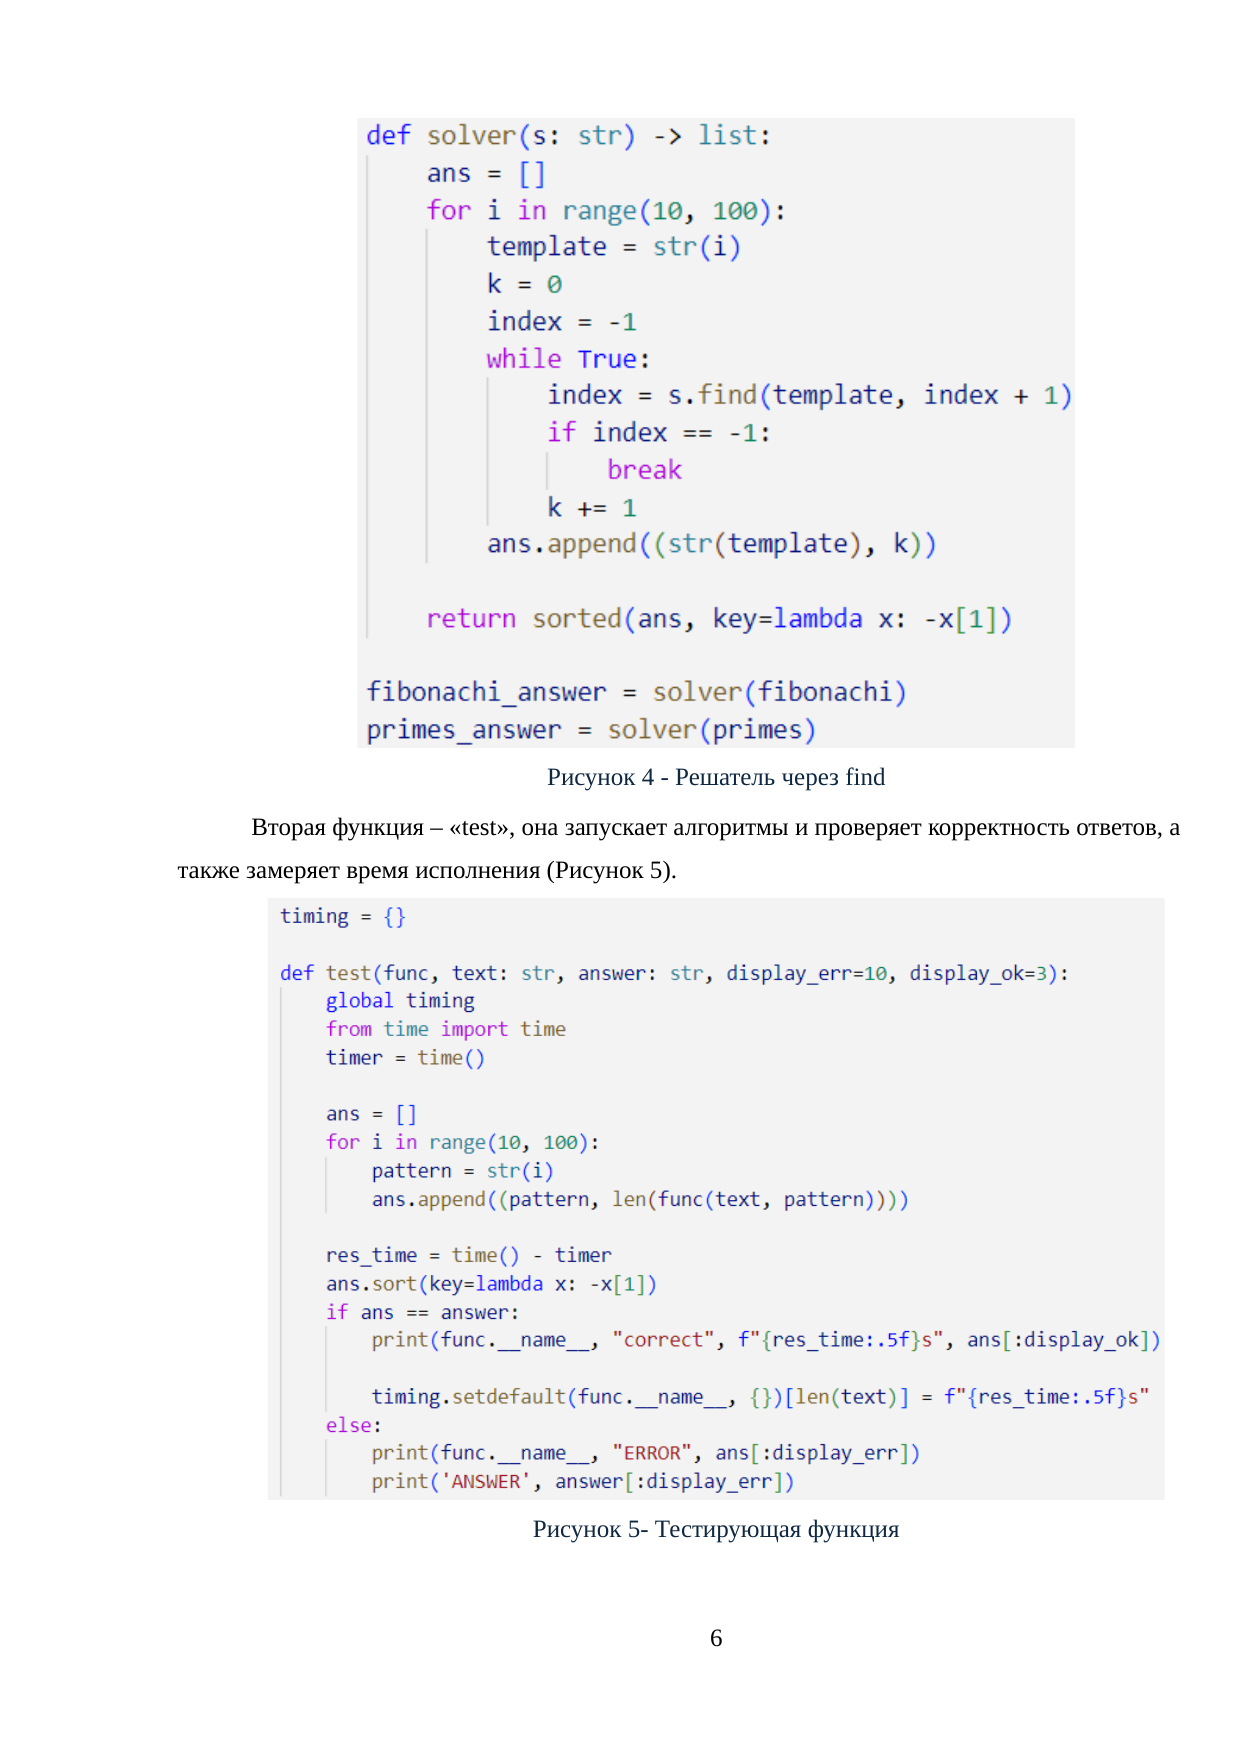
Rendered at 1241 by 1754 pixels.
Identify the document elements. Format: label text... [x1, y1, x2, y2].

picture [357, 118, 1075, 748]
text Рисунок 4 - Решатель через find [177, 762, 1181, 791]
text Вторая функция – «test», она запускает алгоритмы и проверяет корректность ответов, а также замеряет время исполнения (рисунок 5). [177, 812, 1181, 884]
picture [267, 898, 1165, 1500]
text Рисунок 5- Тестирующая функция [177, 1514, 1181, 1542]
